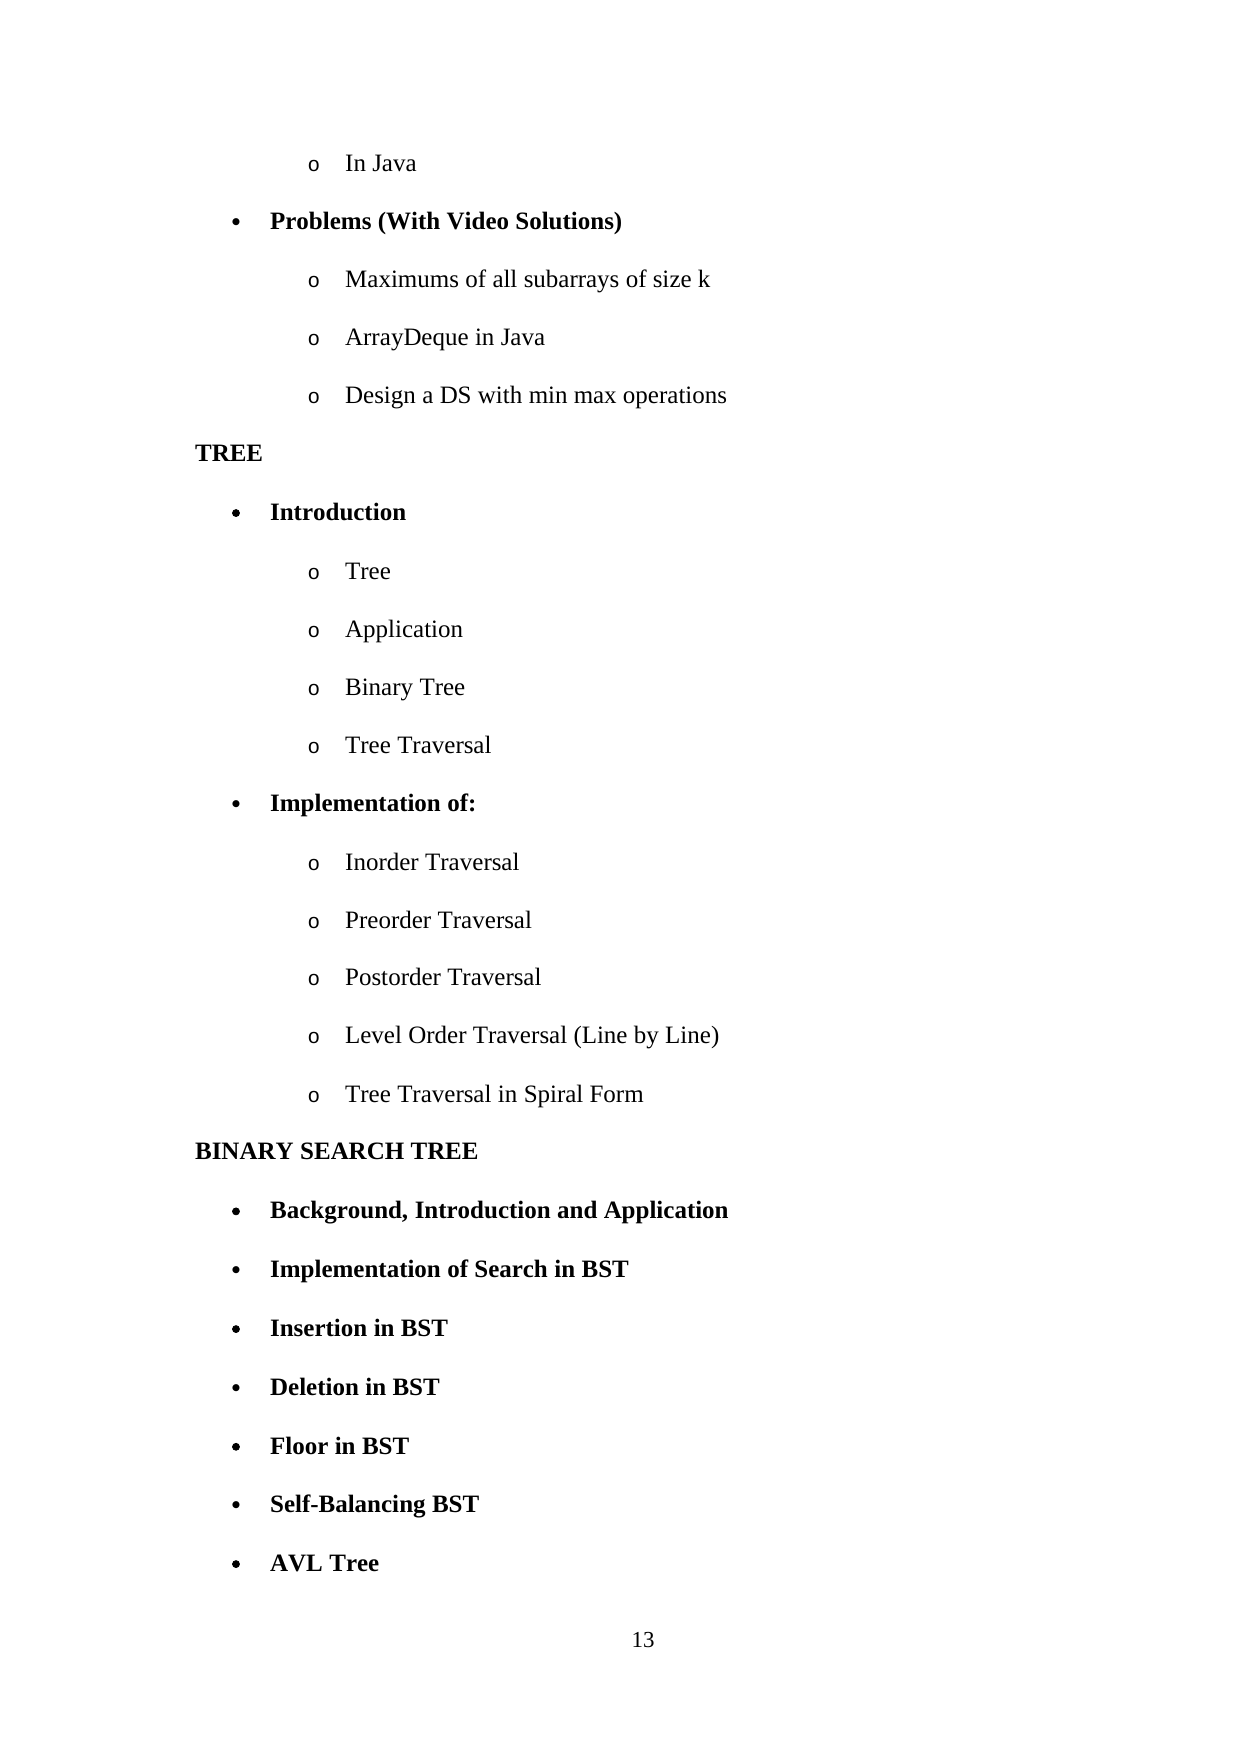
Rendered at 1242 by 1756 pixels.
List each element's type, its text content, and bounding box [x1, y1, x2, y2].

list Level Order Traversal (Line by Line) [307, 1021, 1133, 1050]
subtitle Deletion in BST [232, 1372, 1133, 1400]
list Application [307, 614, 1133, 643]
list Tree Traversal in Spiral Form [307, 1079, 1133, 1108]
list ArrayDeque in Java [307, 322, 1133, 352]
list Design a DS with min max operations [307, 380, 1133, 410]
list Preorder Traversal [307, 905, 1133, 934]
list Maximums of all subarrays of size k [307, 264, 1133, 294]
list Floor in BST [232, 1431, 1133, 1459]
list Tree Traversal [307, 730, 1133, 759]
subtitle Implementation of: [232, 788, 1133, 817]
list Tree [307, 556, 1133, 586]
list Binary Tree [307, 672, 1133, 702]
list Insertion in BST [232, 1313, 1133, 1342]
list In Java [307, 148, 1133, 177]
list Inorder Traversal [307, 847, 1133, 876]
list Introduction [232, 497, 1133, 526]
list Postorder Traversal [307, 962, 1133, 992]
subtitle BINARY SEARCH TREE [195, 1136, 1133, 1165]
list AVL Tree [232, 1548, 1133, 1577]
subtitle Problems (With Video Solutions) [232, 206, 1133, 234]
list Background, Introduction and Application [232, 1195, 1133, 1224]
subtitle Self-Balancing BST [232, 1489, 1133, 1518]
subtitle Implementation of Search in BST [232, 1254, 1133, 1283]
subtitle TREE [195, 438, 1133, 467]
